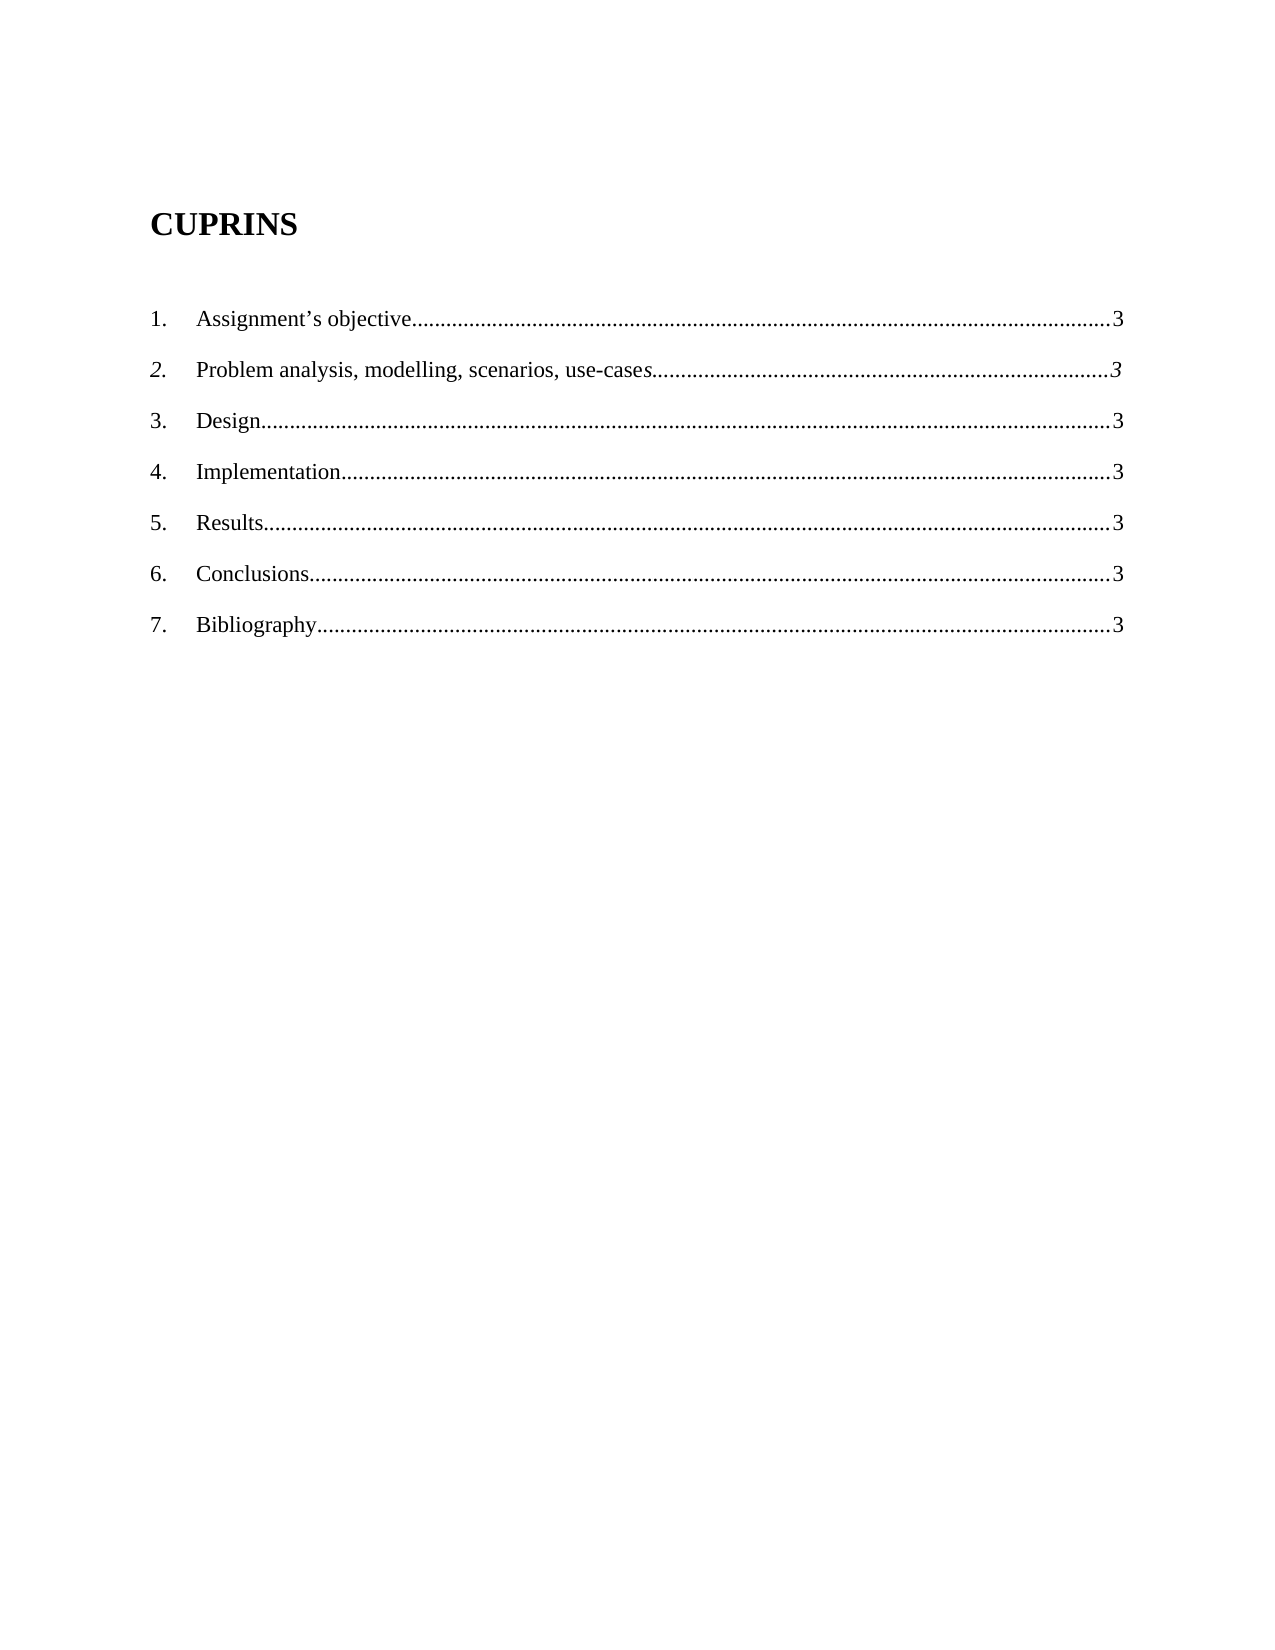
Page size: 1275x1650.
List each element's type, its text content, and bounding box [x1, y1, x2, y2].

text 3. Design 3 [150, 407, 1125, 433]
text 4. Implementation 3 [150, 458, 1125, 484]
text 6. Conclusions 3 [150, 560, 1125, 587]
text 1. Assignment’s objective 3 [150, 305, 1125, 331]
text 2. Problem analysis, modelling, scenarios, use-cases 3 [150, 356, 1125, 382]
text 5. Results 3 [150, 509, 1125, 536]
subtitle CUPRINS [150, 204, 1125, 242]
text 7. Bibliography 3 [150, 611, 1125, 638]
